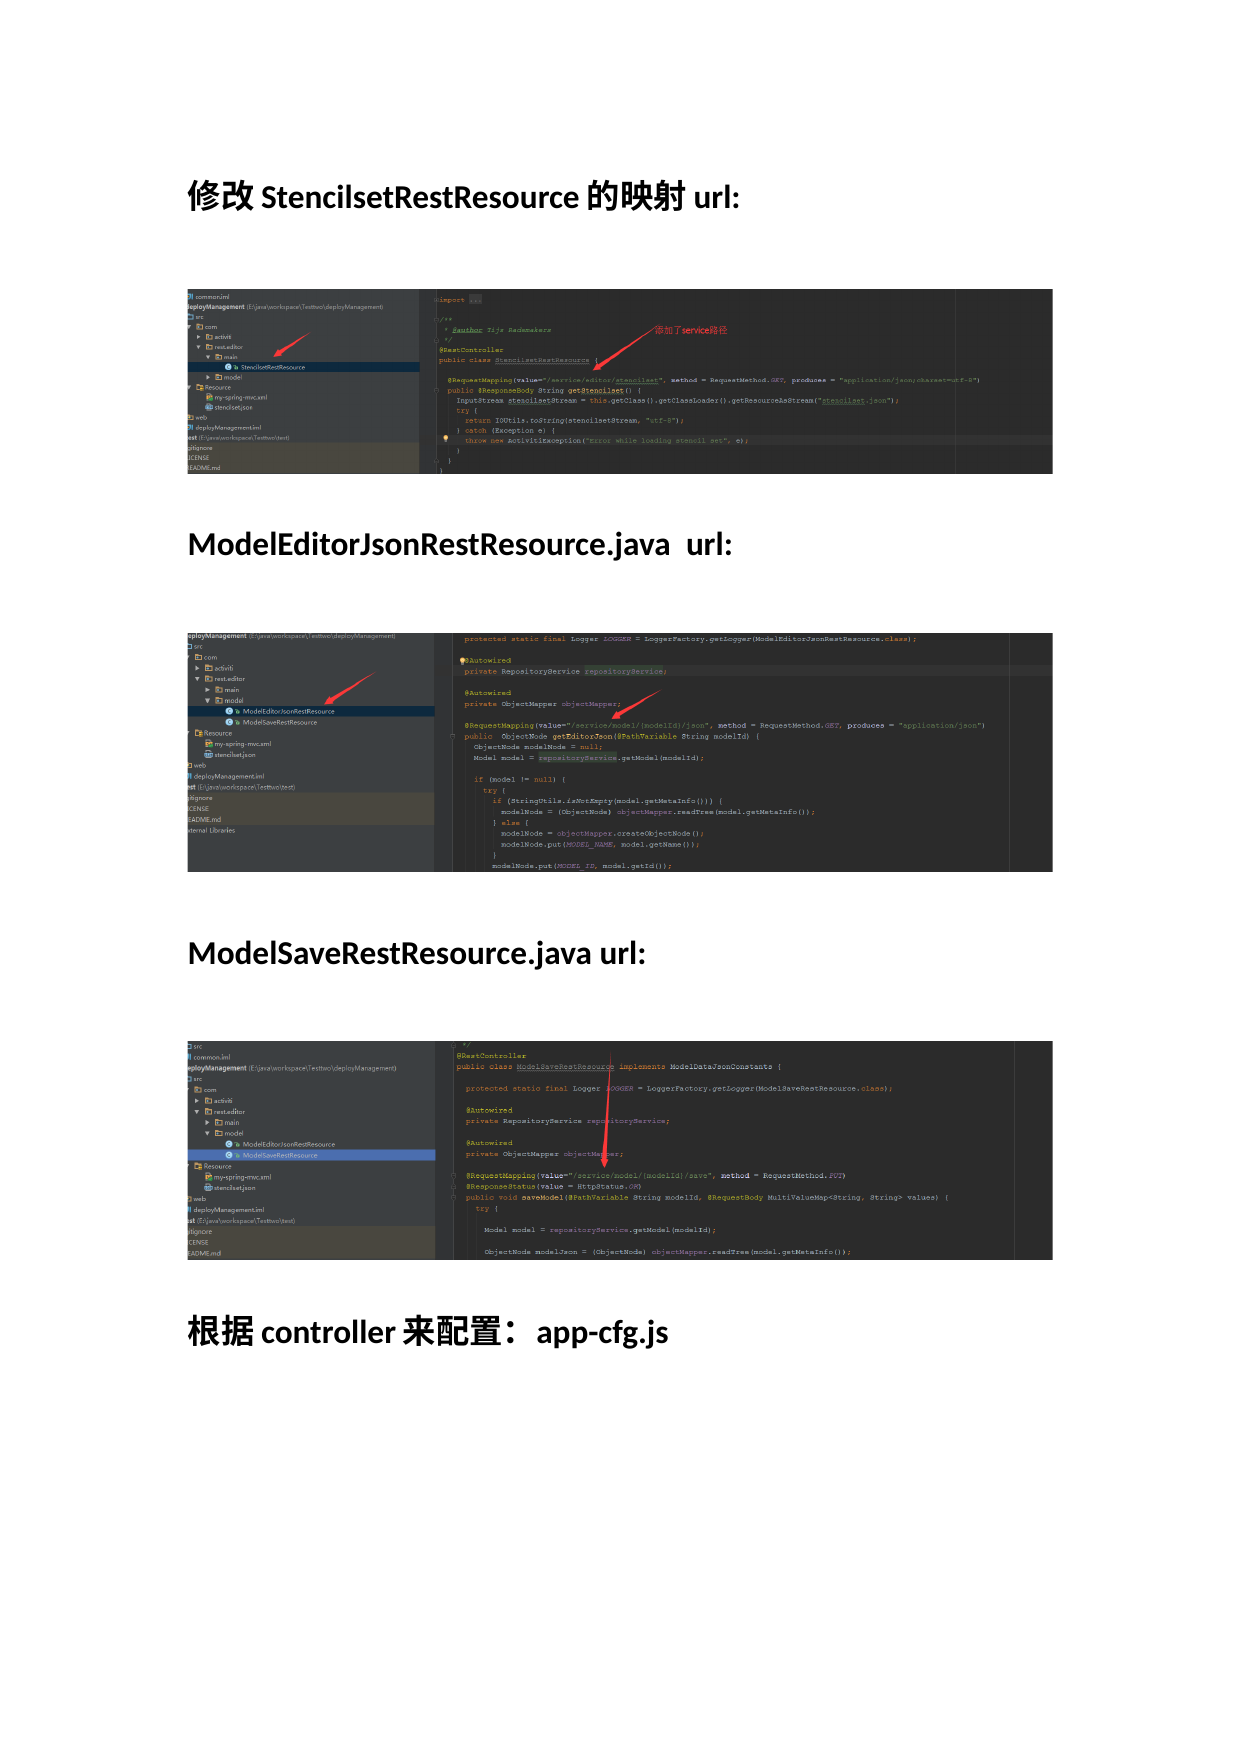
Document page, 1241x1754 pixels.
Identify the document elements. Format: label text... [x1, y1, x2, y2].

picture [187, 633, 1053, 872]
subtitle 根据controller来配置：app-cfg.js [187, 1296, 1053, 1361]
picture [187, 1041, 1053, 1260]
picture [187, 289, 1053, 474]
subtitle ModelSaveRestResource.java url: [187, 920, 1053, 985]
subtitle 修改StencilsetRestResource的映射url: [187, 162, 1053, 227]
subtitle ModelEditorJsonRestResource.java url: [187, 511, 1053, 576]
